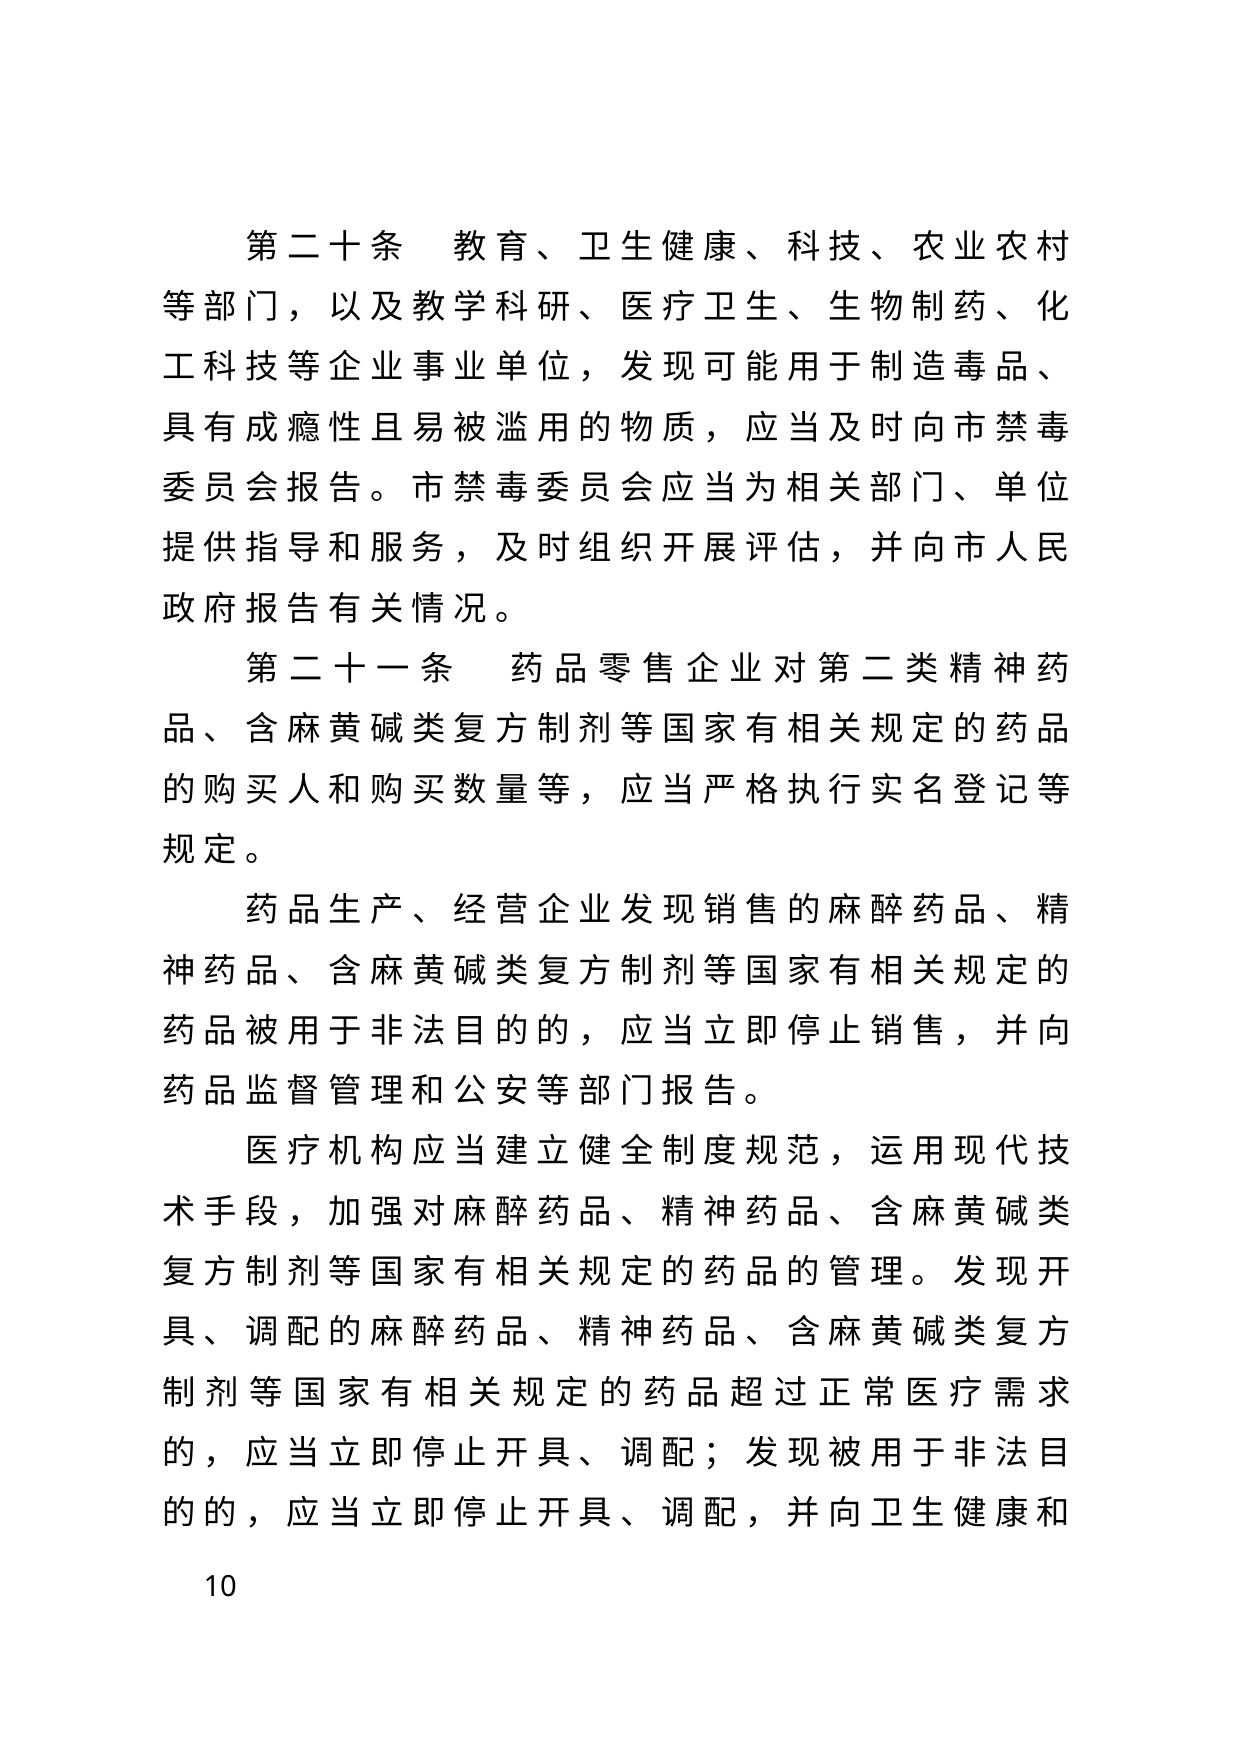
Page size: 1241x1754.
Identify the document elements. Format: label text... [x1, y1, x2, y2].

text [162, 1118, 1078, 1540]
text 药品生产、经营企业发现销售的麻醉药品、精神药品、含麻黄碱类复方制剂等国家有相关规定的药品被用于非法目的的，应当立即停止销售，并向药品监督管理和公安等部门报告。 [162, 877, 1078, 1118]
text 第二十条 教育、卫生健康、科技、农业农村等部门，以及教学科研、医疗卫生、生物制药、化工科技等企业事业单位，发现可能用于制造毒品、具有成瘾性且易被滥用的物质，应当及时向市禁毒委员会报告。市禁毒委员会应当为相关部门、单位提供指导和服务，及时组织开展评估，并向市人民政府报告有关情况。 [162, 213, 1078, 636]
text 第二十一条 药品零售企业对第二类精神药品、含麻黄碱类复方制剂等国家有相关规定的药品的购买人和购买数量等，应当严格执行实名登记等规定。 [162, 636, 1078, 877]
